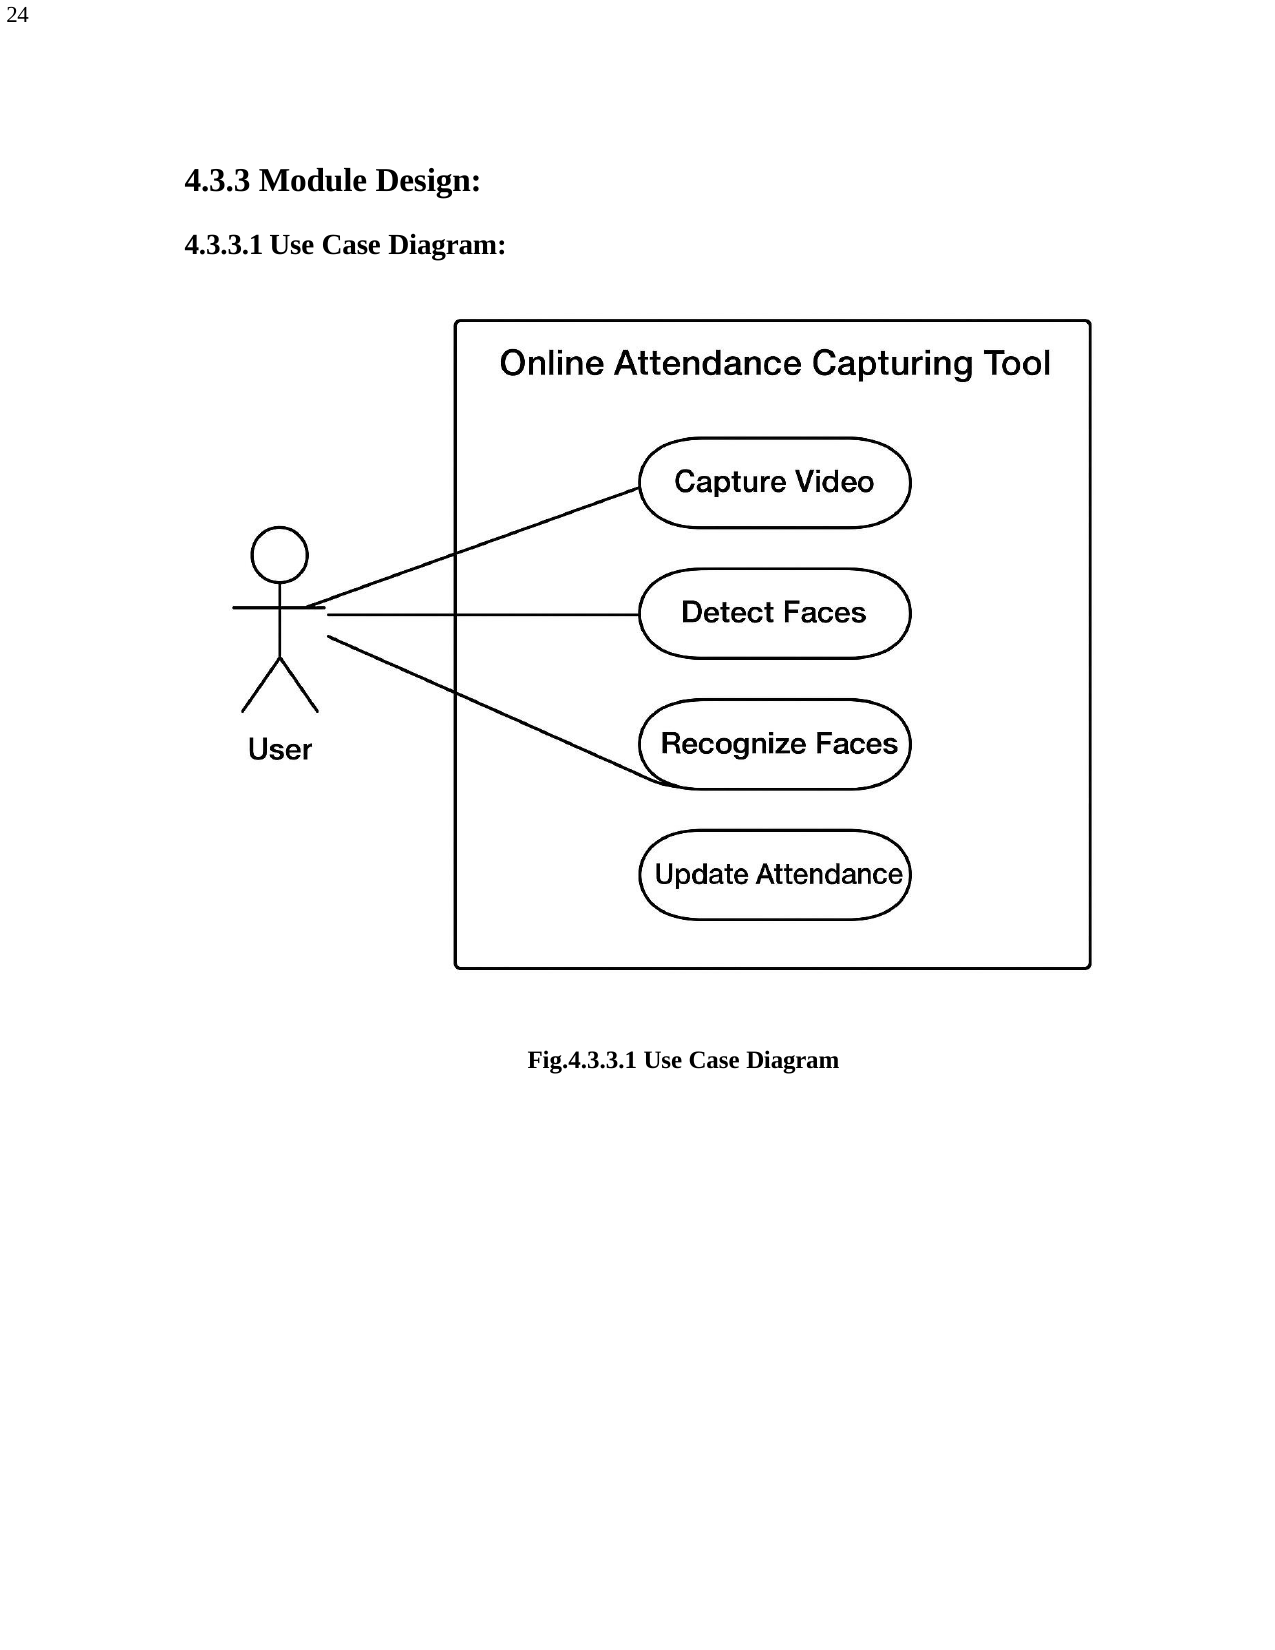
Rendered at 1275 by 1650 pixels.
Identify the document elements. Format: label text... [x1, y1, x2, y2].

subtitle Module Design: [184, 160, 1162, 199]
text Fig.4.3.3.1 Use Case Diagram [238, 1046, 1128, 1074]
subtitle Use Case Diagram: [184, 227, 1162, 261]
picture [228, 313, 1098, 974]
